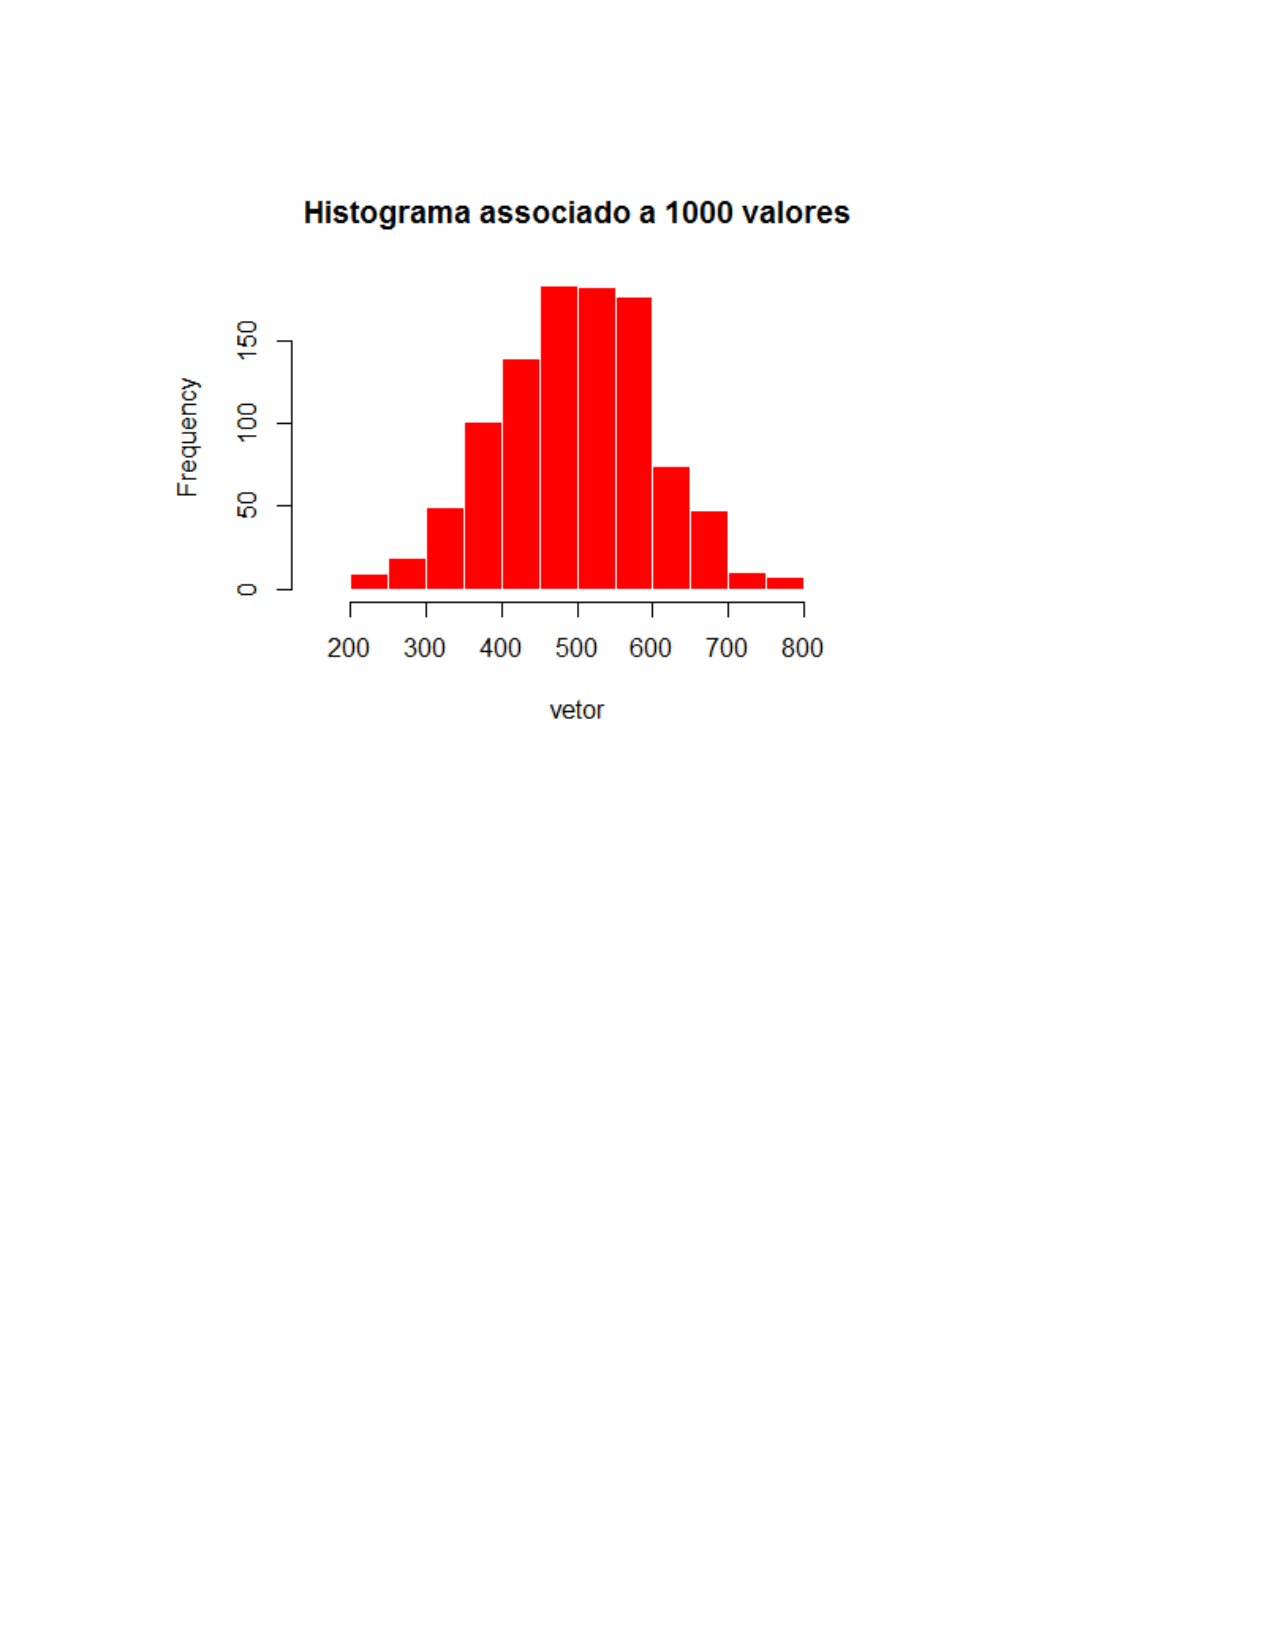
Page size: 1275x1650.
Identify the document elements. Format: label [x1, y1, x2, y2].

picture [168, 150, 927, 757]
